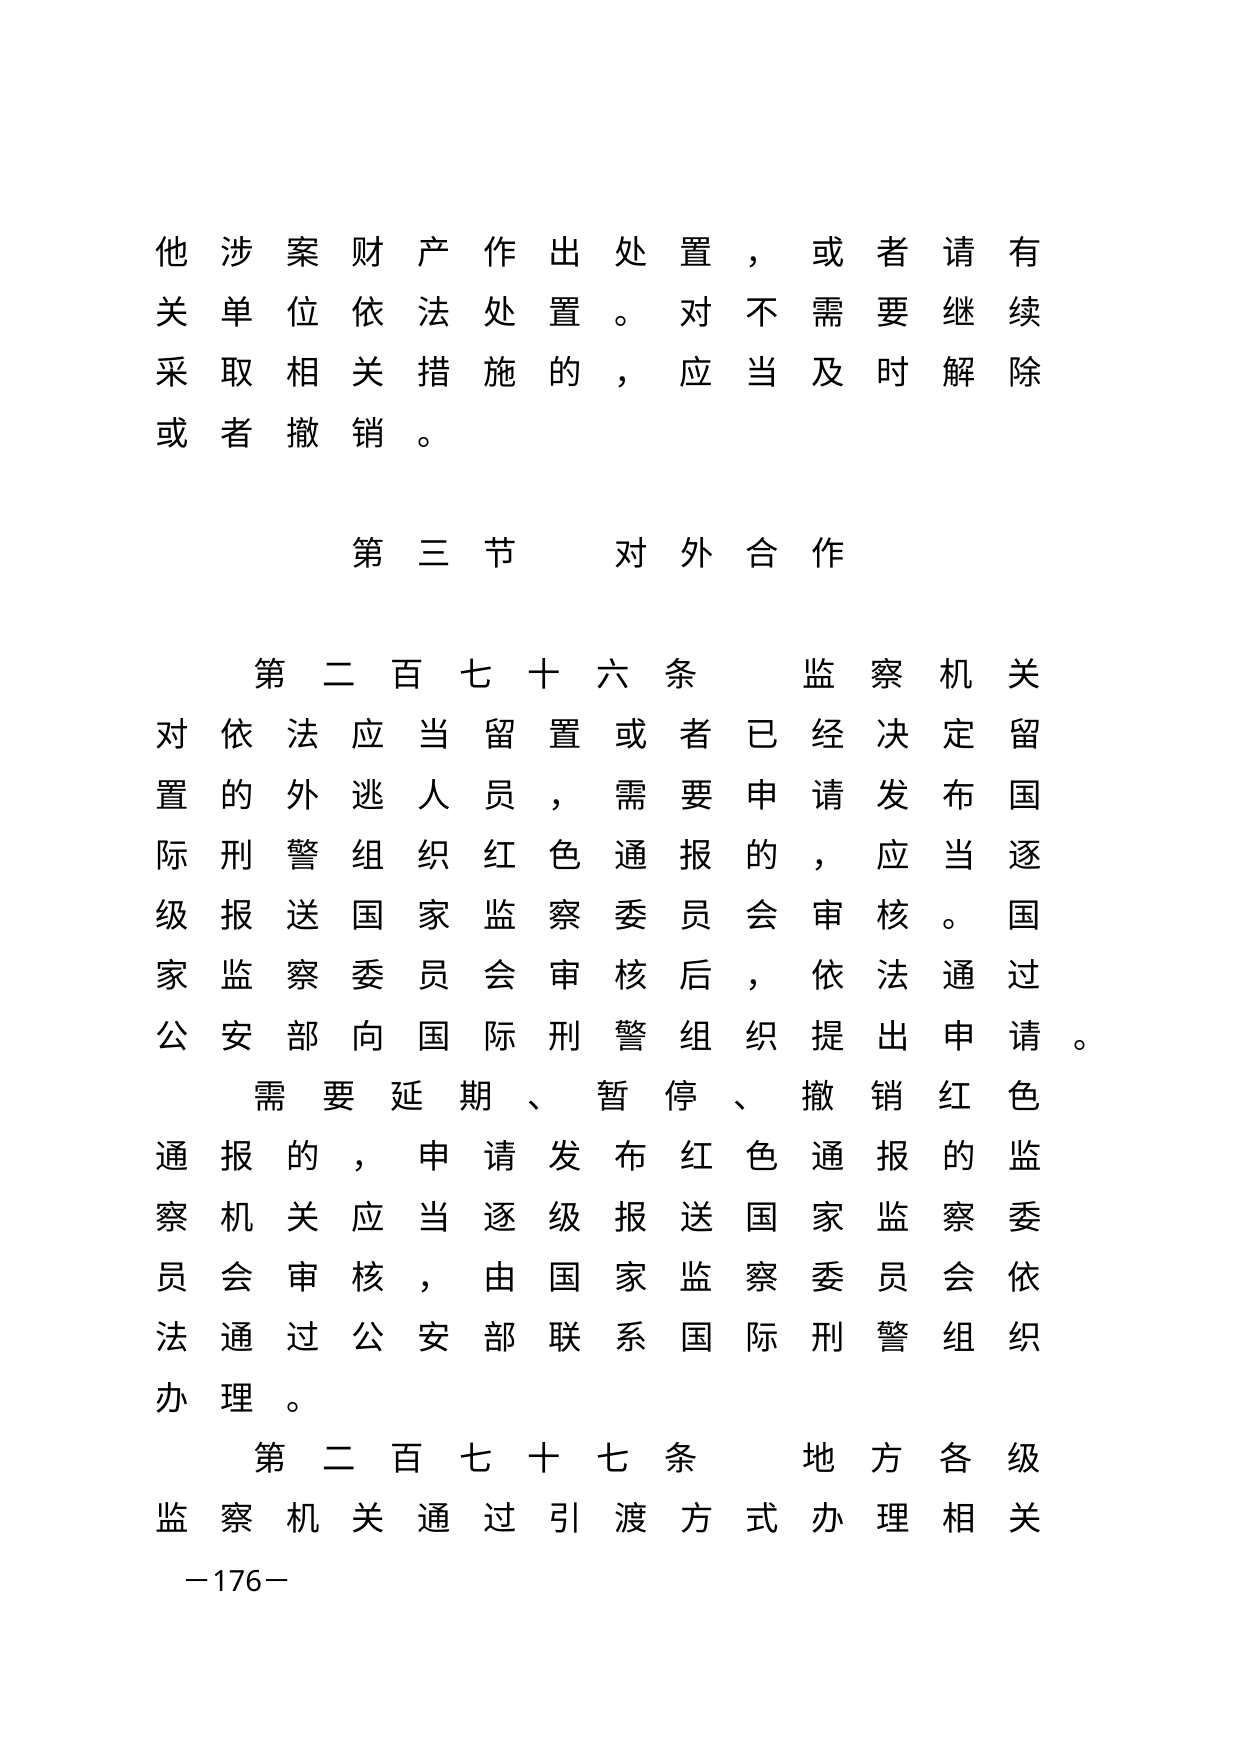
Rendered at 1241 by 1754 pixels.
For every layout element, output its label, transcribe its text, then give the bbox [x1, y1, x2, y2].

text 第三节 对外合作 [155, 521, 1073, 581]
text 第二百七十六条 监察机关对依法应当留置或者已经决定留置的外逃人员，需要申请发布国际刑警组织红色通报的，应当逐级报送国家监察委员会审核。国家监察委员会审核后，依法通过公安部向国际刑警组织提出申请。 [155, 642, 1073, 1064]
text 第二百七十七条 地方各级监察机关通过引渡方式办理相关涉外案件的，应当按照《中华人民共和国引渡法》、相关双边及多边国际条约等规定准备引渡请求书及相关材料，逐级报送国家监察委员会审核。由国家监察委员会依法通过外交途径向外国提出引渡请求。 [155, 1426, 1073, 1546]
text 需要延期、暂停、撤销红色通报的，申请发布红色通报的监察机关应当逐级报送国家监察委员会审核，由国家监察委员会依法通过公安部联系国际刑警组织办理。 [155, 1064, 1073, 1426]
text 第二百七十五条 外逃人员归案、违法所得及其他涉案财产被追缴后，承办案件的监察机关应当将情况逐级报送国家监察委员会国际合作局。监察机关应当依法对涉案人员和违法所得及其他涉案财产作出处置，或者请有关单位依法处置。对不需要继续采取相关措施的，应当及时解除或者撤销。 [155, 219, 1073, 461]
